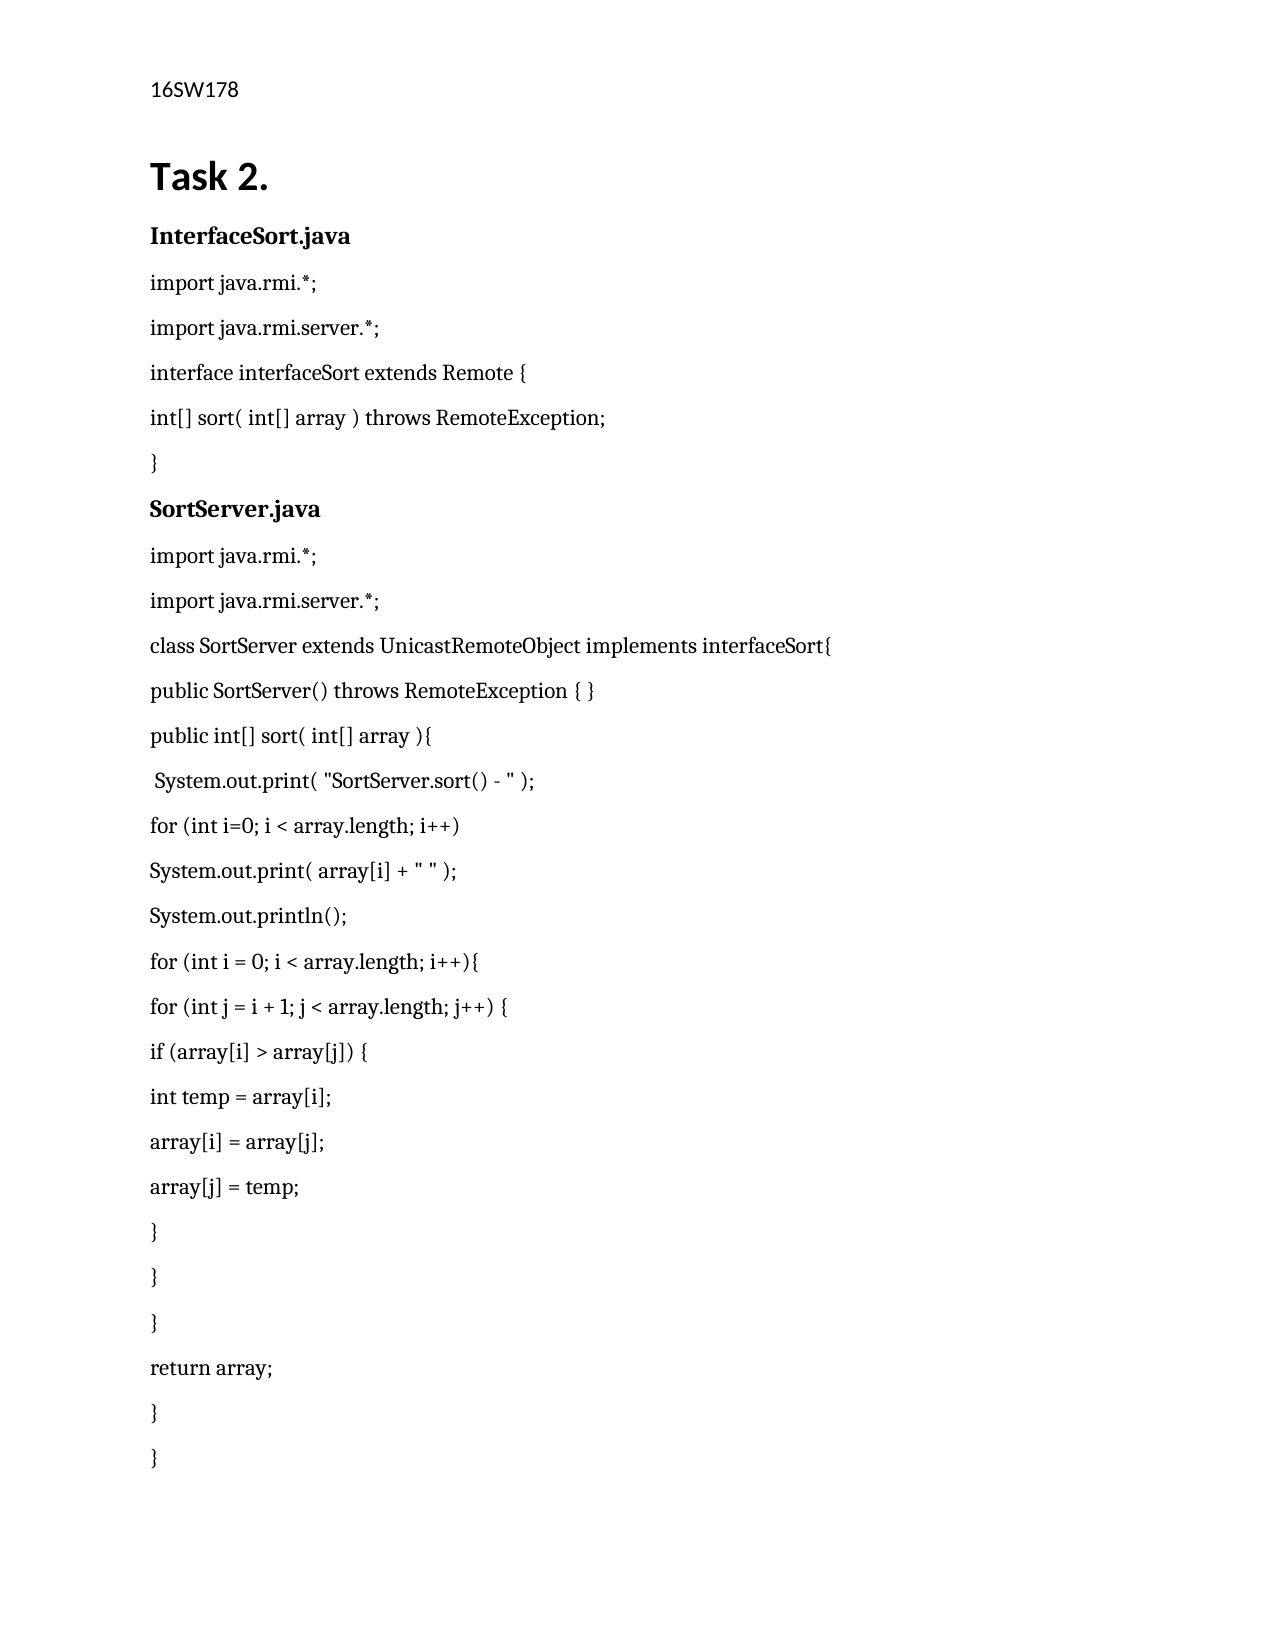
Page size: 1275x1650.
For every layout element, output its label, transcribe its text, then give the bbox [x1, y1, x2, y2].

text array[j] = temp; [150, 1174, 1125, 1200]
text interface interfaceSort extends Remote { [150, 359, 1125, 386]
text int temp = array[i]; [150, 1084, 1125, 1110]
text } [150, 1444, 1125, 1471]
text int[] sort( int[] array ) throws RemoteException; [150, 404, 1125, 431]
text SortServer.java [150, 495, 1125, 523]
text if (array[i] > array[j]) { [150, 1039, 1125, 1065]
text array[i] = array[j]; [150, 1129, 1125, 1155]
text return array; [150, 1354, 1125, 1381]
text for (int i = 0; i < array.length; i++){ [150, 948, 1125, 975]
text } [150, 1309, 1125, 1336]
text public SortServer() throws RemoteException { } [150, 678, 1125, 704]
text Task 2. [150, 150, 1125, 201]
text for (int i=0; i < array.length; i++) [150, 813, 1125, 839]
text for (int j = i + 1; j < array.length; j++) { [150, 993, 1125, 1020]
text } [150, 1264, 1125, 1291]
text class SortServer extends UnicastRemoteObject implements interfaceSort{ [150, 633, 1125, 659]
text InterfaceSort.java [150, 222, 1125, 250]
text import java.rmi.*; [150, 269, 1125, 296]
text } [150, 1219, 1125, 1245]
text import java.rmi.*; [150, 542, 1125, 569]
text System.out.print( "SortServer.sort() - " ); [150, 768, 1125, 794]
text } [150, 450, 1125, 476]
text import java.rmi.server.*; [150, 314, 1125, 341]
text System.out.print( array[i] + " " ); [150, 858, 1125, 884]
text } [150, 1399, 1125, 1426]
text import java.rmi.server.*; [150, 588, 1125, 614]
text System.out.println(); [150, 903, 1125, 930]
text public int[] sort( int[] array ){ [150, 723, 1125, 749]
